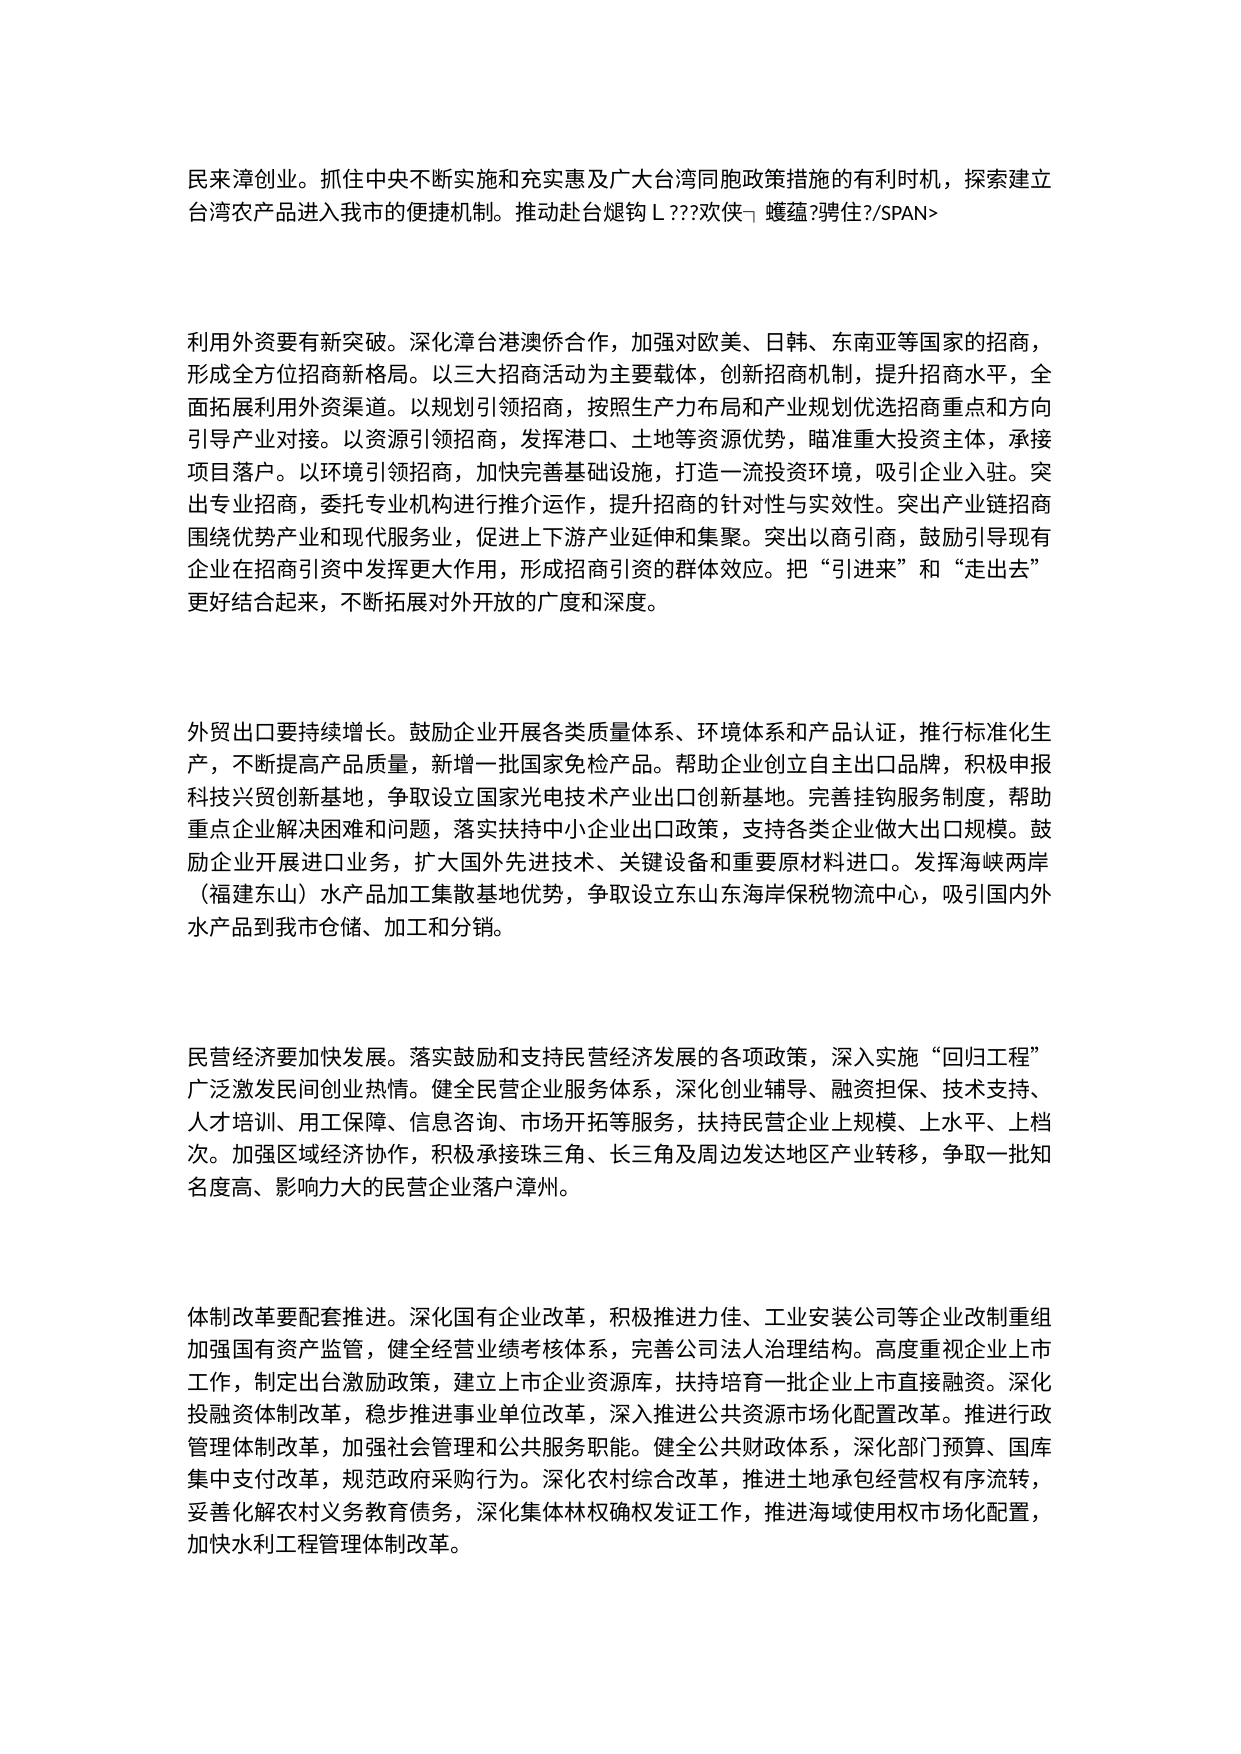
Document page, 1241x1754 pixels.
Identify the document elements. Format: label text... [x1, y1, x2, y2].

text 体制改革要配套推进。深化国有企业改革，积极推进力佳、工业安装公司等企业改制重组。加强国有资产监管，健全经营业绩考核体系，完善公司法人治理结构。高度重视企业上市工作，制定出台激励政策，建立上市企业资源库，扶持培育一批企业上市直接融资。深化投融资体制改革，稳步推进事业单位改革，深入推进公共资源市场化配置改革。推进行政管理体制改革，加强社会管理和公共服务职能。健全公共财政体系，深化部门预算、国库集中支付改革，规范政府采购行为。深化农村综合改革，推进土地承包经营权有序流转，妥善化解农村义务教育债务，深化集体林权确权发证工作，推进海域使用权市场化配置，加快水利工程管理体制改革。 [187, 1299, 1053, 1559]
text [187, 162, 1053, 227]
text 民营经济要加快发展。落实鼓励和支持民营经济发展的各项政策，深入实施“回归工程”，广泛激发民间创业热情。健全民营企业服务体系，深化创业辅导、融资担保、技术支持、人才培训、用工保障、信息咨询、市场开拓等服务，扶持民营企业上规模、上水平、上档次。加强区域经济协作，积极承接珠三角、长三角及周边发达地区产业转移，争取一批知名度高、影响力大的民营企业落户漳州。 [187, 1039, 1053, 1202]
text 利用外资要有新突破。深化漳台港澳侨合作，加强对欧美、日韩、东南亚等国家的招商，形成全方位招商新格局。以三大招商活动为主要载体，创新招商机制，提升招商水平，全面拓展利用外资渠道。以规划引领招商，按照生产力布局和产业规划优选招商重点和方向，引导产业对接。以资源引领招商，发挥港口、土地等资源优势，瞄准重大投资主体，承接项目落户。以环境引领招商，加快完善基础设施，打造一流投资环境，吸引企业入驻。突出专业招商，委托专业机构进行推介运作，提升招商的针对性与实效性。突出产业链招商，围绕优势产业和现代服务业，促进上下游产业延伸和集聚。突出以商引商，鼓励引导现有企业在招商引资中发挥更大作用，形成招商引资的群体效应。把“引进来”和“走出去”更好结合起来，不断拓展对外开放的广度和深度。 [187, 324, 1053, 617]
text 外贸出口要持续增长。鼓励企业开展各类质量体系、环境体系和产品认证，推行标准化生产，不断提高产品质量，新增一批国家免检产品。帮助企业创立自主出口品牌，积极申报科技兴贸创新基地，争取设立国家光电技术产业出口创新基地。完善挂钩服务制度，帮助重点企业解决困难和问题，落实扶持中小企业出口政策，支持各类企业做大出口规模。鼓励企业开展进口业务，扩大国外先进技术、关键设备和重要原材料进口。发挥海峡两岸（福建东山）水产品加工集散基地优势，争取设立东山东海岸保税物流中心，吸引国内外水产品到我市仓储、加工和分销。 [187, 714, 1053, 942]
